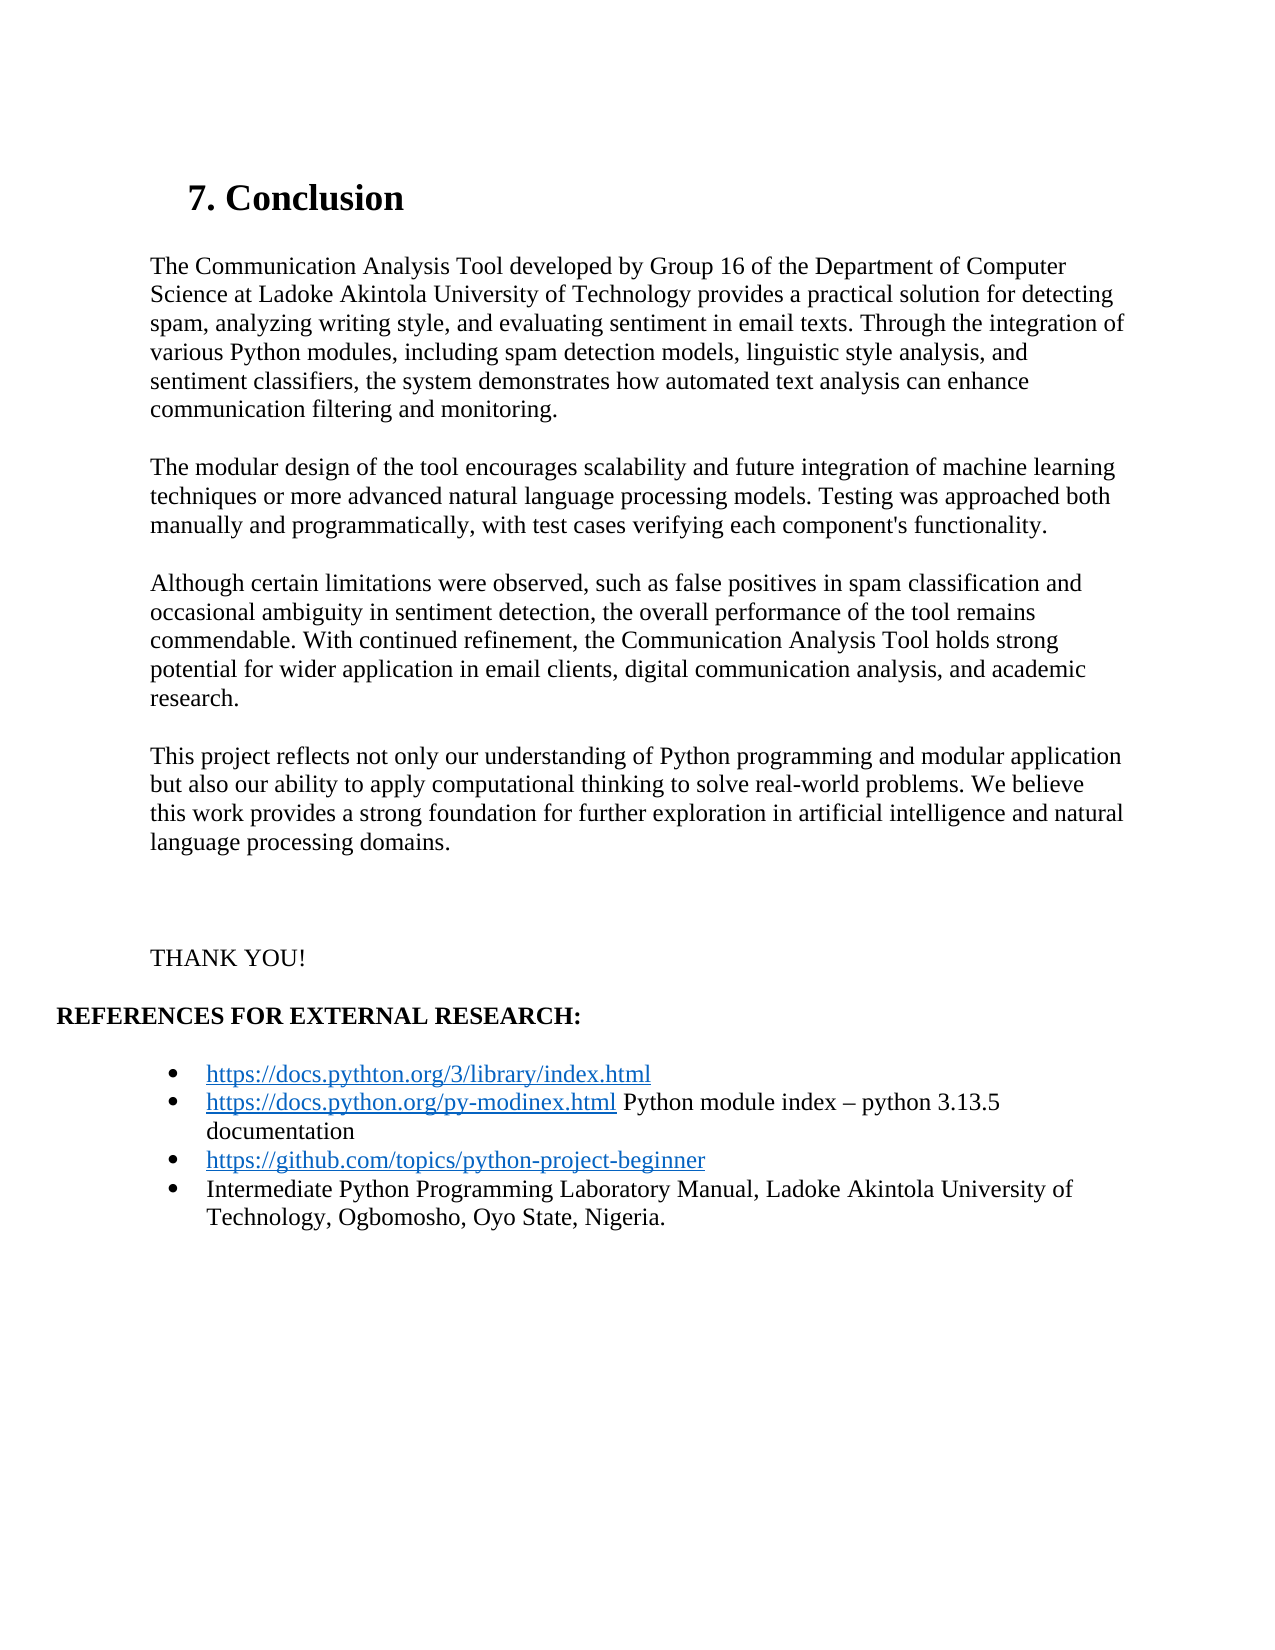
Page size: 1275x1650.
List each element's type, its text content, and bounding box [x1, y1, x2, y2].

list https://docs.python.org/py-modinex.html Python module index – python 3.13.5 documentation [169, 1087, 1125, 1145]
text THANK YOU! [150, 943, 1125, 972]
text Although certain limitations were observed, such as false positives in spam classification and occasional ambiguity in sentiment detection, the overall performance of the tool remains commendable. With continued refinement, the Communication Analysis Tool holds strong potential for wider application in email clients, digital communication analysis, and academic research. [150, 568, 1125, 712]
list https://docs.pythton.org/3/library/index.html [169, 1059, 1125, 1087]
text The modular design of the tool encourages scalability and future integration of machine learning techniques or more advanced natural language processing models. Testing was approached both manually and programmatically, with test cases verifying each component's functionality. [150, 452, 1125, 539]
text This project reflects not only our understanding of Python programming and modular application but also our ability to apply computational thinking to solve real-world problems. We believe this work provides a strong foundation for further exploration in artificial intelligence and natural language processing domains. [150, 741, 1125, 856]
list https://github.com/topics/python-project-beginner [169, 1145, 1125, 1174]
list Intermediate Python Programming Laboratory Manual, Ladoke Akintola University of Technology, Ogbomosho, Oyo State, Nigeria. [169, 1174, 1125, 1231]
text REFERENCES FOR EXTERNAL RESEARCH: [56, 1001, 1125, 1029]
text The Communication Analysis Tool developed by Group 16 of the Department of Computer Science at Ladoke Akintola University of Technology provides a practical solution for detecting spam, analyzing writing style, and evaluating sentiment in email texts. Through the integration of various Python modules, including spam detection models, linguistic style analysis, and sentiment classifiers, the system demonstrates how automated text analysis can enhance communication filtering and monitoring. [150, 251, 1125, 423]
subtitle Conclusion [187, 175, 1125, 218]
